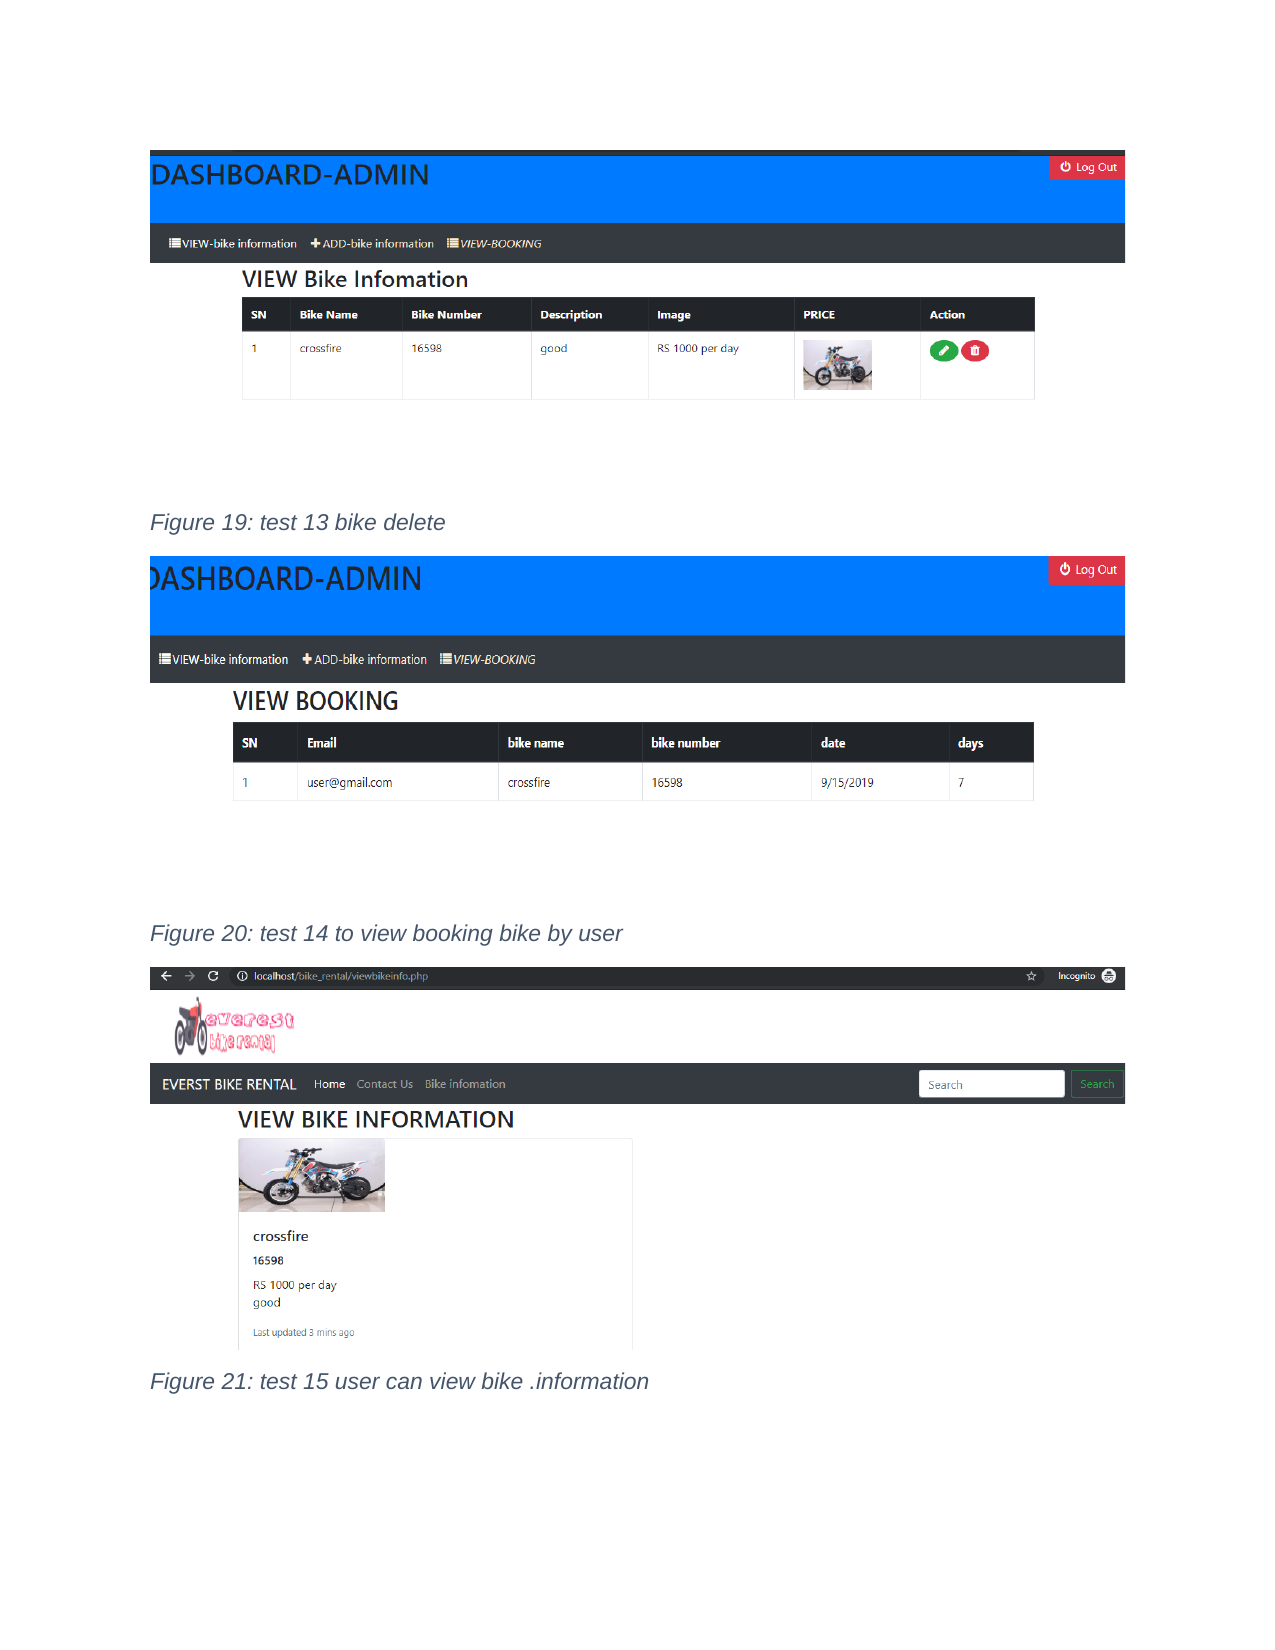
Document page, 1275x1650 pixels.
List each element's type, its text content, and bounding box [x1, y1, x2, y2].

picture [150, 967, 1125, 1350]
text Figure 20: test 14 to view booking bike by user [150, 920, 1125, 946]
text Figure 21: test 15 user can view bike .information [150, 1368, 1125, 1394]
picture [150, 556, 1125, 901]
picture [150, 150, 1125, 491]
text Figure 19: test 13 bike delete [150, 509, 1125, 536]
